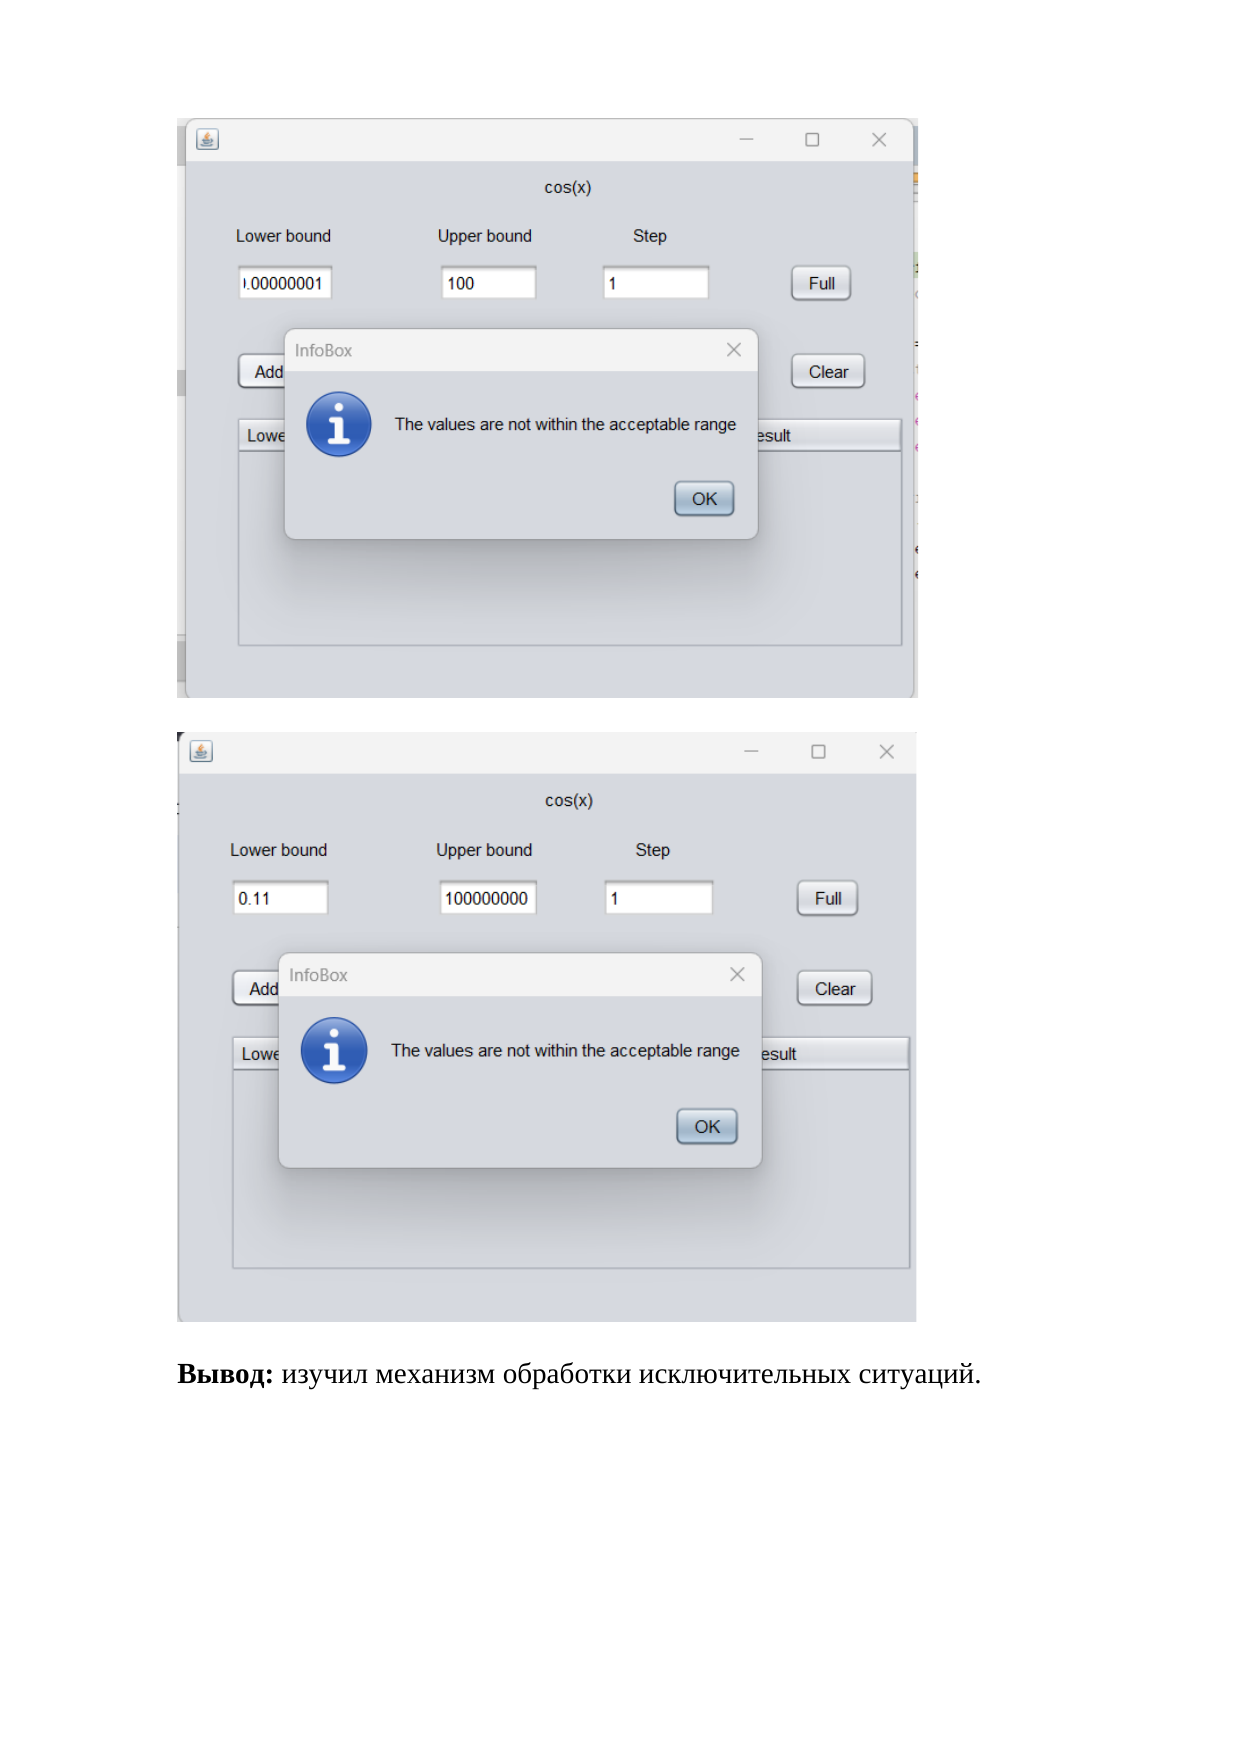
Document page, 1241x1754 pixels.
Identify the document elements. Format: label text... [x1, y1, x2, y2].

picture [177, 732, 917, 1322]
picture [177, 118, 919, 698]
text Вывод: изучил механизм обработки исключительных ситуаций. [177, 1356, 1158, 1389]
